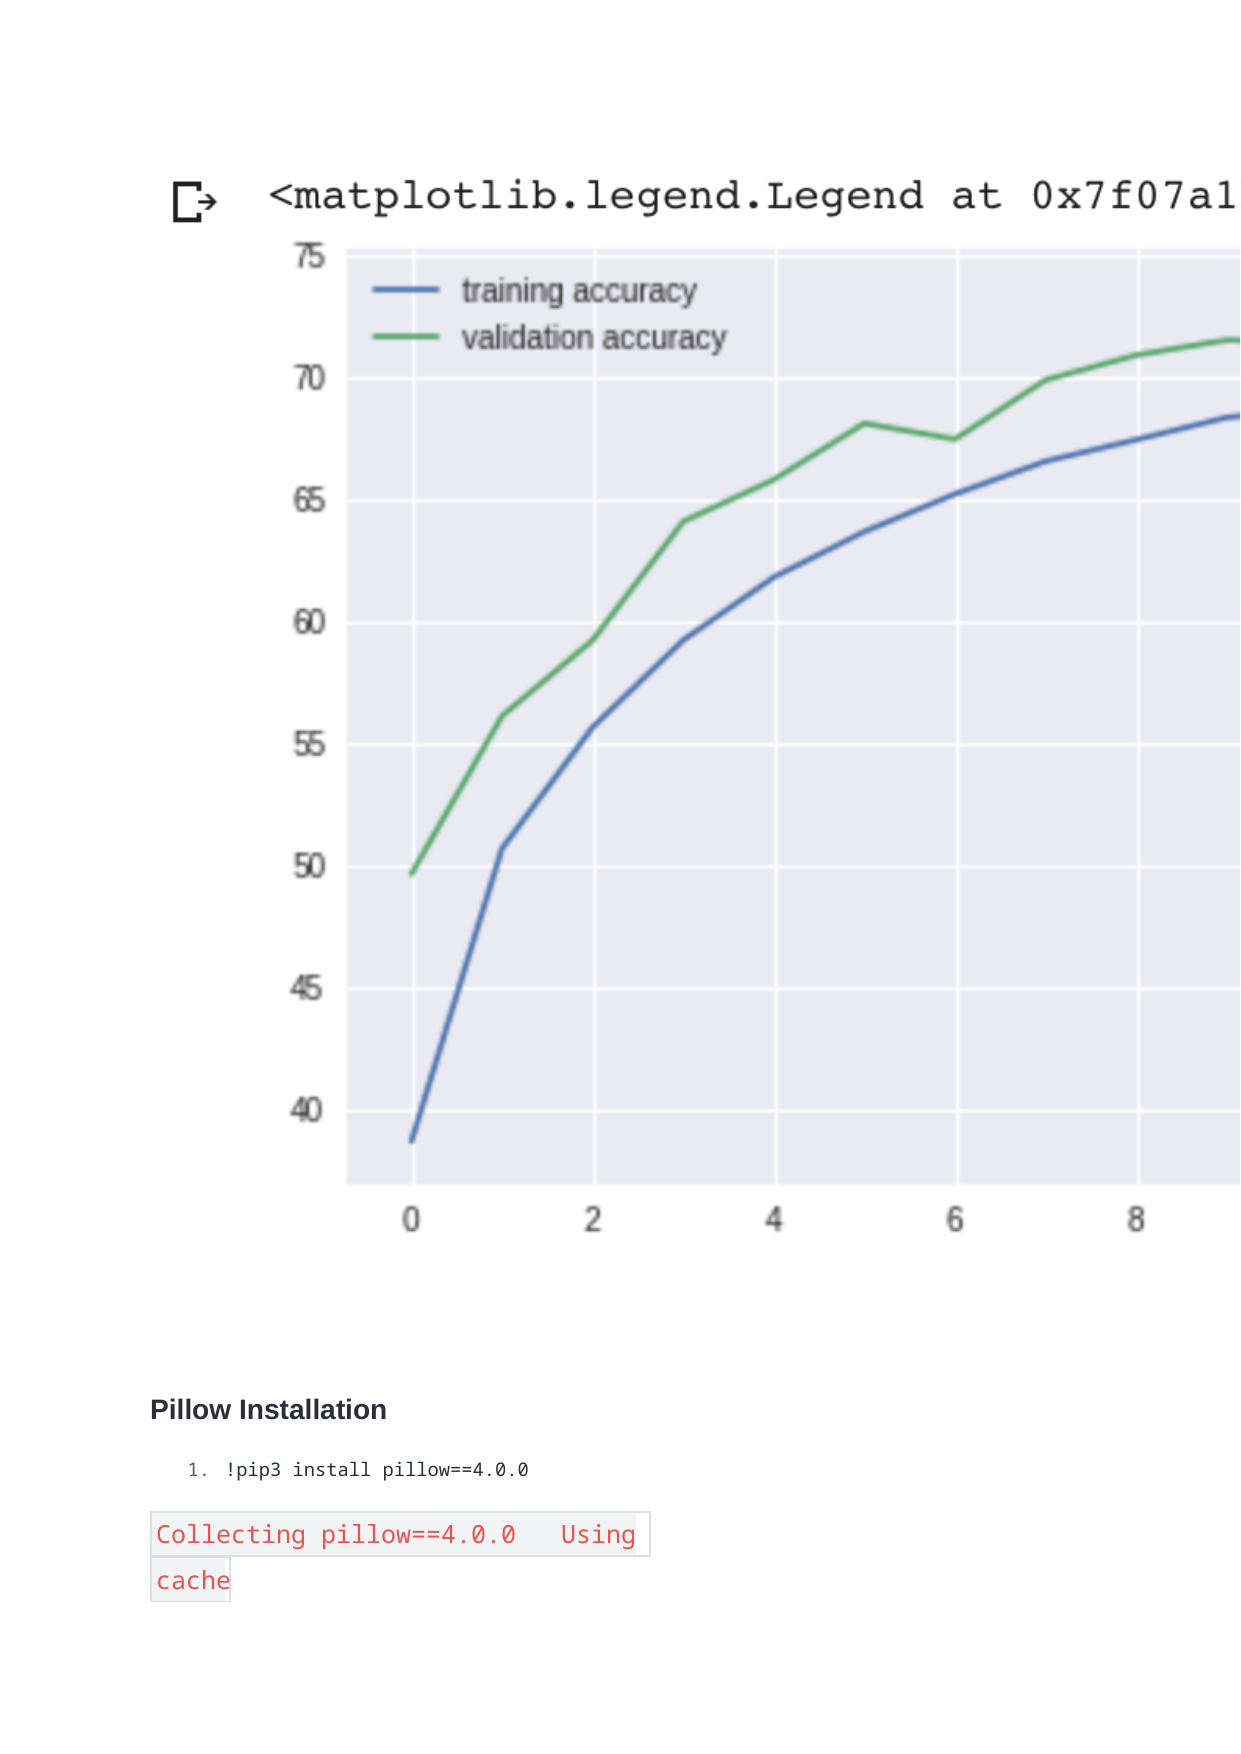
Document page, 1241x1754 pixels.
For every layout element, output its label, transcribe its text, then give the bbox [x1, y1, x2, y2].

list !pip3 install pillow==4.0.0 [187, 1457, 1090, 1482]
text Pillow Installation [150, 1393, 1090, 1425]
picture [150, 150, 1241, 1266]
